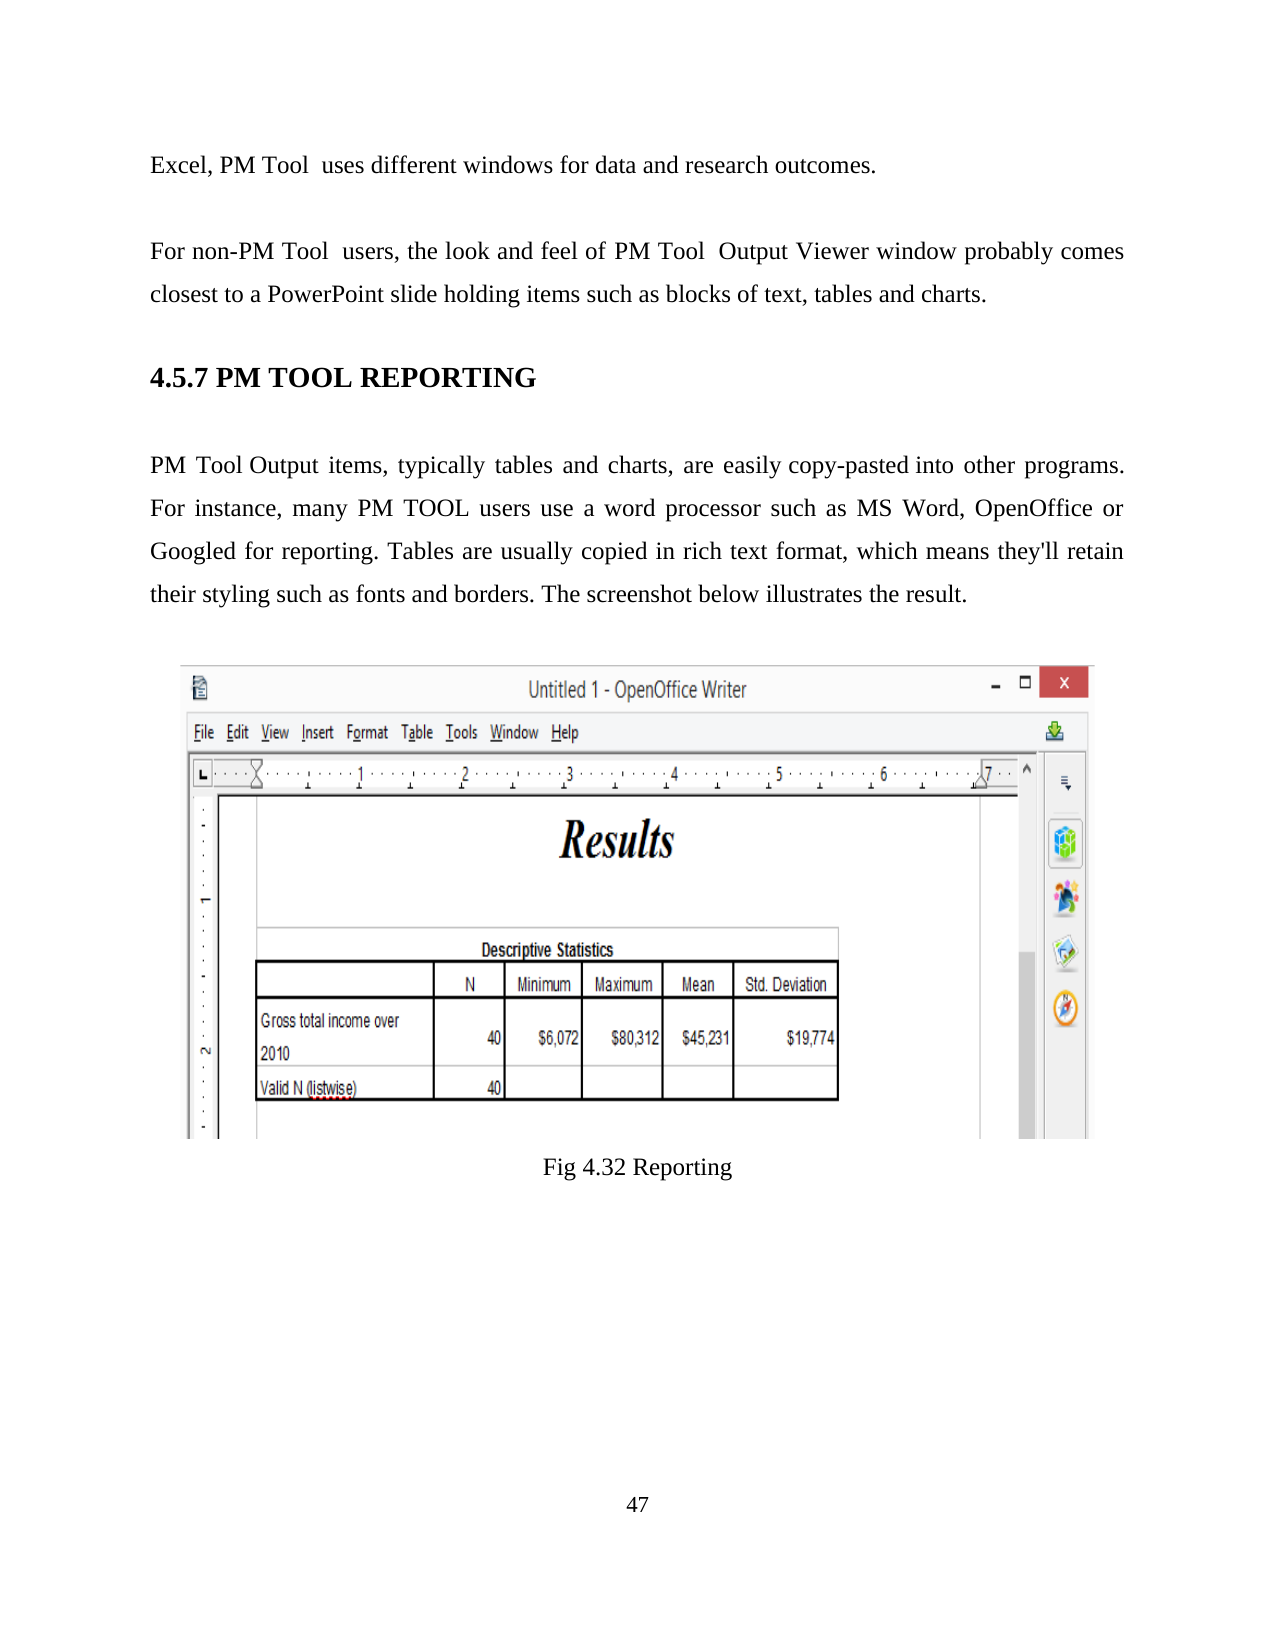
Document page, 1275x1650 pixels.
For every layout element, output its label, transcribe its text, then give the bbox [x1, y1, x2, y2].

text Fig 4.32 Reporting [150, 1152, 1125, 1181]
text PM Tool Output items, typically tables and charts, are easily copy-pasted into other programs. For instance, many PM TOOL users use a word processor such as MS Word, OpenOffice or Googled for reporting. Tables are usually copied in rich text format, which means they'll retain their styling such as fonts and borders. The screenshot below illustrates the result. [150, 450, 1125, 608]
text 4.5.7 PM TOOL REPORTING [150, 360, 1125, 393]
picture [180, 665, 1095, 1139]
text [150, 150, 1125, 308]
